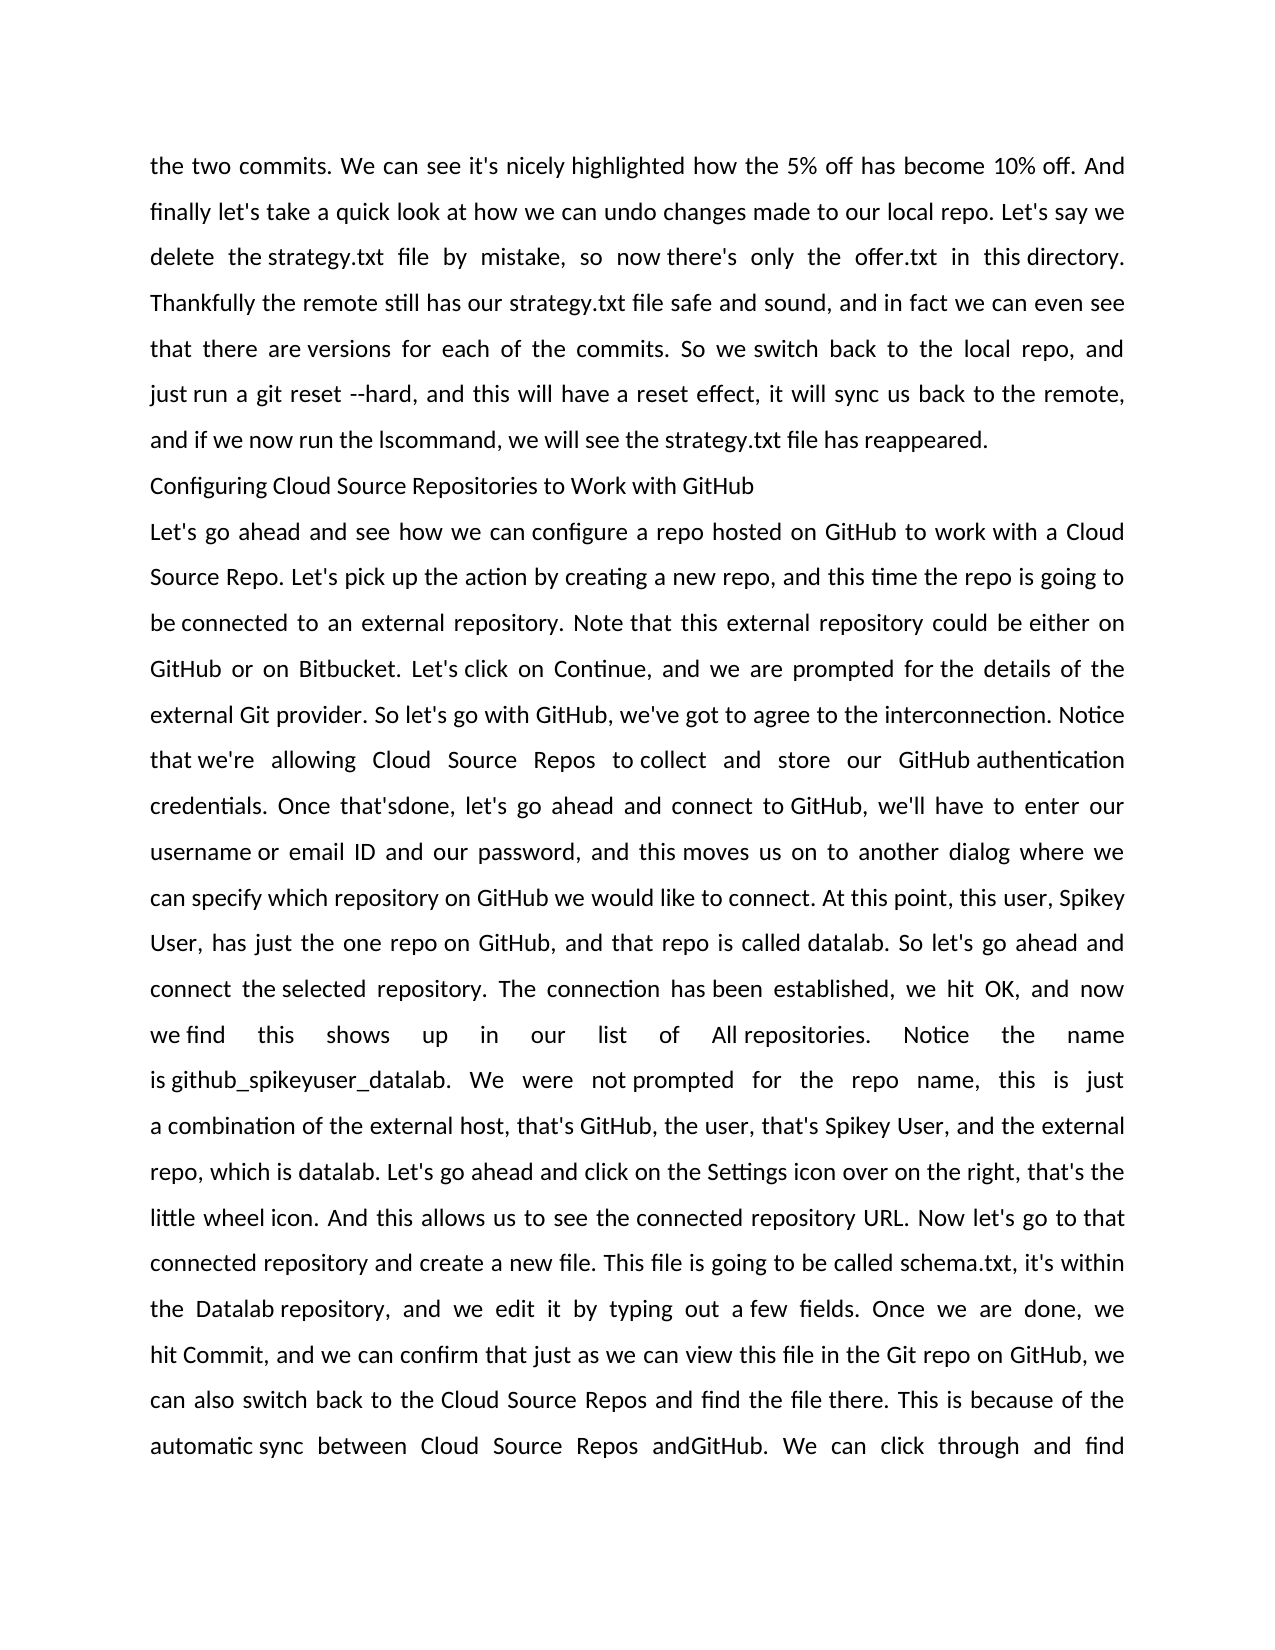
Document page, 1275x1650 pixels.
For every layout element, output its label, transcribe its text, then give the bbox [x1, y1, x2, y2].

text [150, 150, 1125, 455]
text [150, 516, 1125, 1461]
text Configuring Cloud Source Repositories to Work with GitHub [150, 470, 1125, 501]
